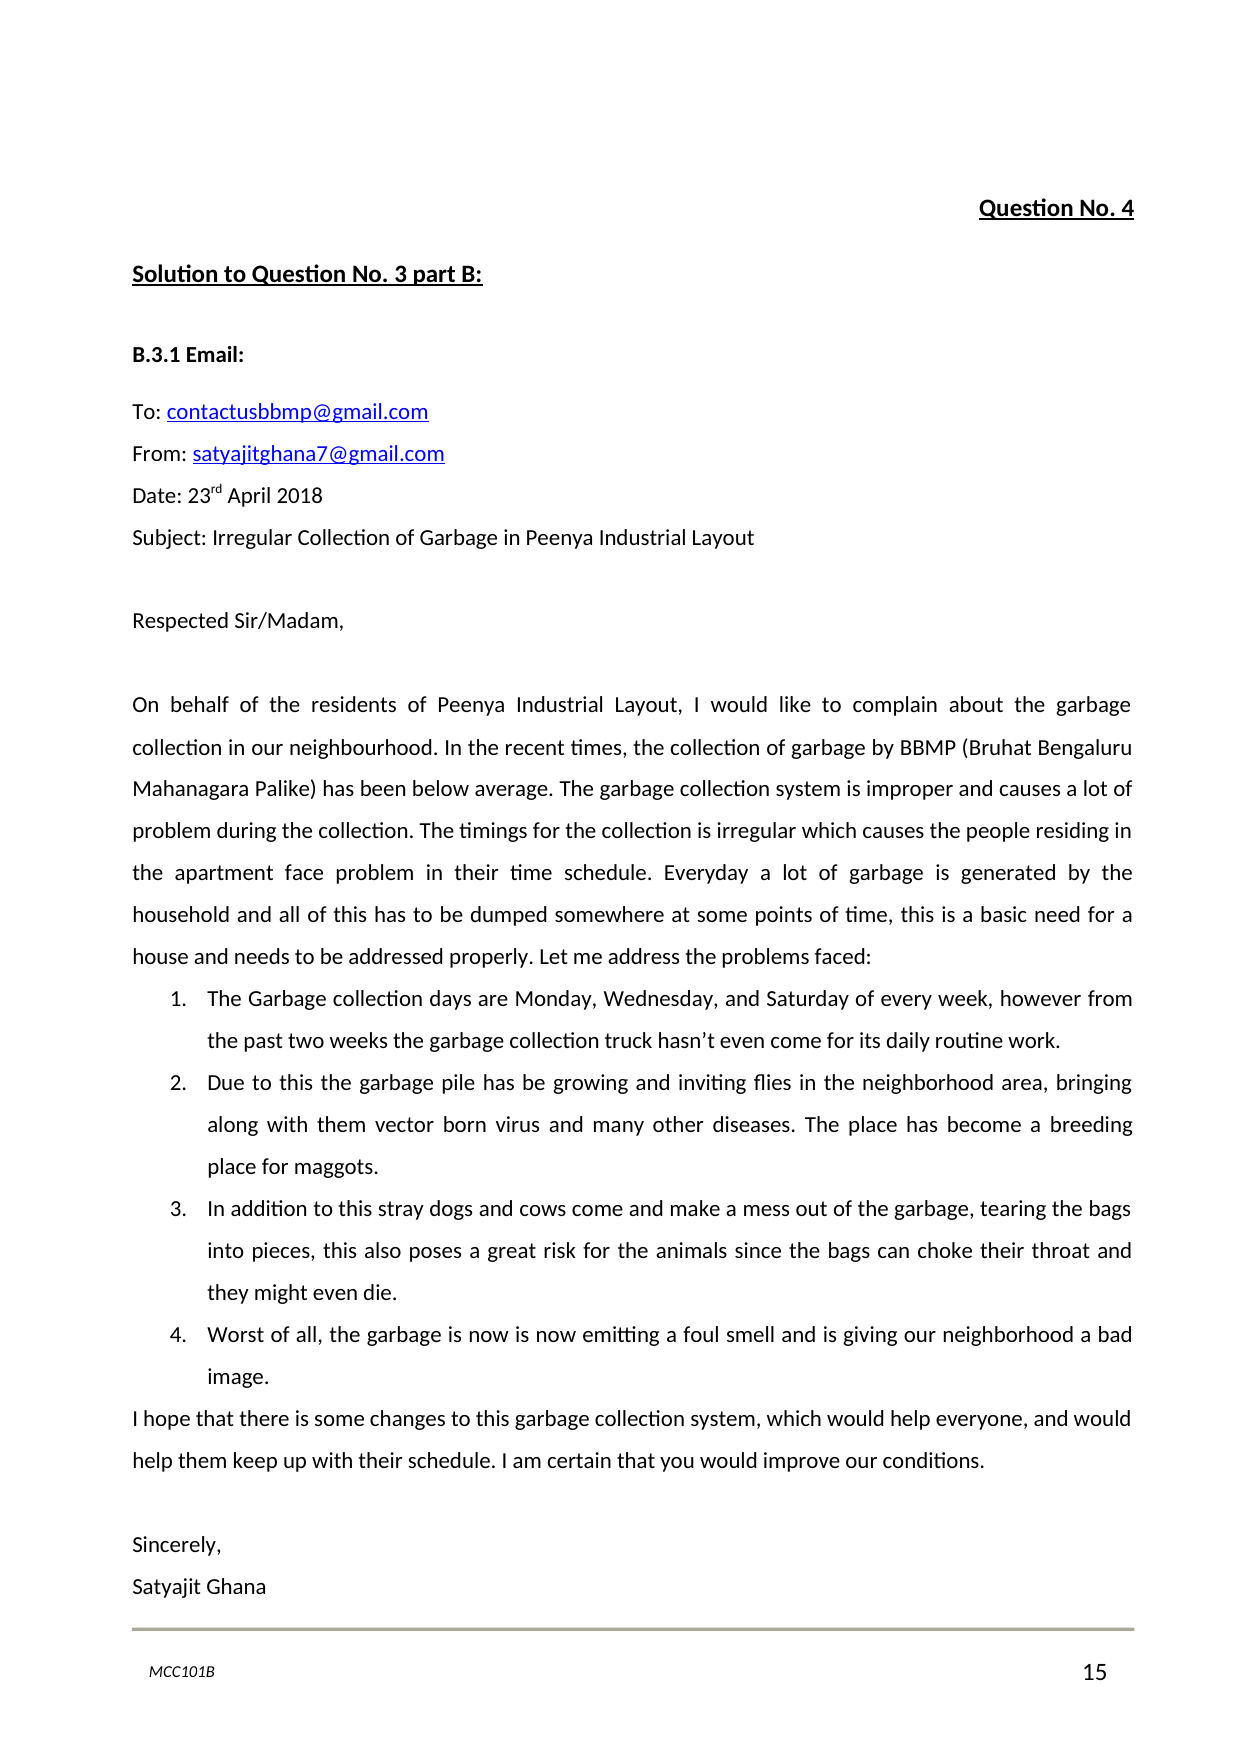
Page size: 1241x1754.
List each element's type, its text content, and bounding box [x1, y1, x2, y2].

subtitle B.3.1 Email: [132, 340, 1134, 368]
subtitle Question No. 4 [132, 192, 1134, 222]
list Worst of all, the garbage is now is now emitting a foul smell and is giving our neighborhood a bad image. [169, 1320, 1134, 1390]
text Respected Sir/Madam, [132, 607, 1134, 635]
text Sincerely, [132, 1530, 1134, 1558]
text Solution to Question No. 3 part B: [132, 258, 1134, 289]
text Date: 23rd April 2018 [132, 481, 1134, 509]
text From: satyajitghana7@gmail.com [132, 439, 1134, 467]
list The Garbage collection days are Monday, Wednesday, and Saturday of every week, however from the past two weeks the garbage collection truck hasn’t even come for its daily routine work. [169, 984, 1134, 1054]
text On behalf of the residents of Peenya Industrial Layout, I would like to complain about the garbage collection in our neighbourhood. In the recent times, the collection of garbage by BBMP (Bruhat Bengaluru Mahanagara Palike) has been below average. The garbage collection system is improper and causes a lot of problem during the collection. The timings for the collection is irregular which causes the people residing in the apartment face problem in their time schedule. Everyday a lot of garbage is generated by the household and all of this has to be dumped somewhere at some points of time, this is a basic need for a house and needs to be addressed properly. Let me address the problems faced: [132, 691, 1134, 971]
list In addition to this stray dogs and cows come and make a mess out of the garbage, tearing the bags into pieces, this also poses a great risk for the animals since the bags can choke their throat and they might even die. [169, 1194, 1134, 1306]
list Due to this the garbage pile has be growing and inviting flies in the neighborhood area, bringing along with them vector born virus and many other diseases. The place has become a breeding place for maggots. [169, 1068, 1134, 1180]
text I hope that there is some changes to this garbage collection system, which would help everyone, and would help them keep up with their schedule. I am certain that you would improve our conditions. [132, 1404, 1134, 1474]
text Subject: Irregular Collection of Garbage in Peenya Industrial Layout [132, 523, 1134, 551]
text Satyajit Ghana [132, 1572, 1134, 1600]
text To: contactusbbmp@gmail.com [132, 397, 1134, 425]
